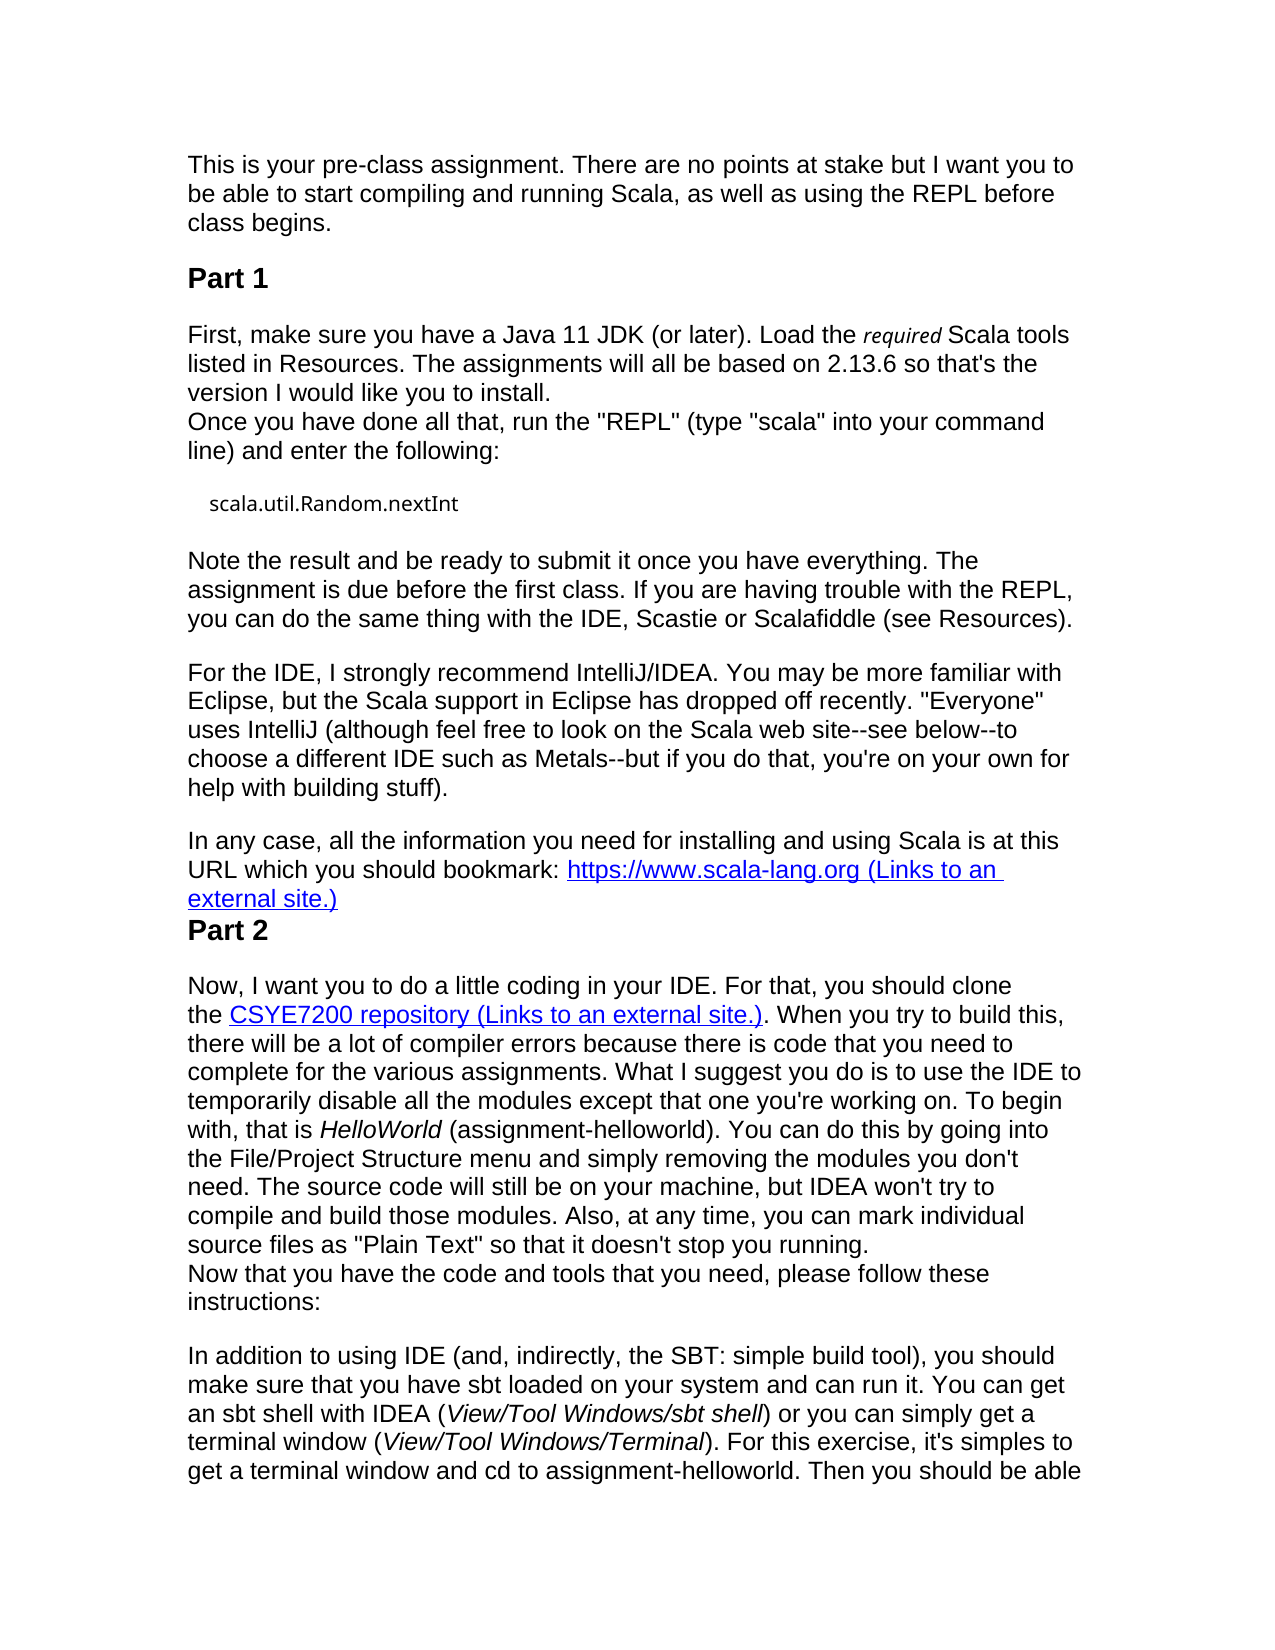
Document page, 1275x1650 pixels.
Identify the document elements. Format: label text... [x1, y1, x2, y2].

text Now, I want you to do a little coding in your IDE. For that, you should clone the CSYE7200 repository (Links to an external site.). When you try to build this, there will be a lot of compiler errors because there is code that you need to complete for the various assignments. What I suggest you do is to use the IDE to temporarily disable all the modules except that one you're working on. To begin with, that is HelloWorld (assignment-helloworld). You can do this by going into the File/Project Structure menu and simply removing the modules you don't need. The source code will still be on your machine, but IDEA won't try to compile and build those modules. Also, at any time, you can mark individual source files as "Plain Text" so that it doesn't stop you running. [187, 971, 1087, 1258]
text Part 2 [187, 912, 1087, 946]
text scala.util.Random.nextInt [187, 489, 1087, 518]
text In any case, all the information you need for installing and using Scala is at this URL which you should bookmark: https://www.scala-lang.org (Links to an external site.) [187, 826, 1087, 912]
text Part 1 [187, 261, 1087, 295]
text Once you have done all that, run the "REPL" (type "scala" into your command line) and enter the following: [187, 407, 1087, 464]
text Now that you have the code and tools that you need, please follow these instructions: [187, 1258, 1087, 1316]
text This is your pre-class assignment. There are no points at stake but I want you to be able to start compiling and running Scala, as well as using the REPL before class begins. [187, 150, 1087, 236]
text Note the result and be ready to submit it once you have everything. The assignment is due before the first class. If you are having trouble with the REPL, you can do the same thing with the IDE, Scastie or Scalafiddle (see Resources). [187, 546, 1087, 632]
text For the IDE, I strongly recommend IntelliJ/IDEA. You may be more familiar with Eclipse, but the Scala support in Eclipse has dropped off recently. "Everyone" uses IntelliJ (although feel free to look on the Scala web site--see below--to choose a different IDE such as Metals--but if you do that, you're on your own for help with building stuff). [187, 657, 1087, 801]
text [187, 1341, 1087, 1485]
text First, make sure you have a Java 11 JDK (or later). Load the required Scala tools listed in Resources. The assignments will all be based on 2.13.6 so that's the version I would like you to install. [187, 320, 1087, 407]
